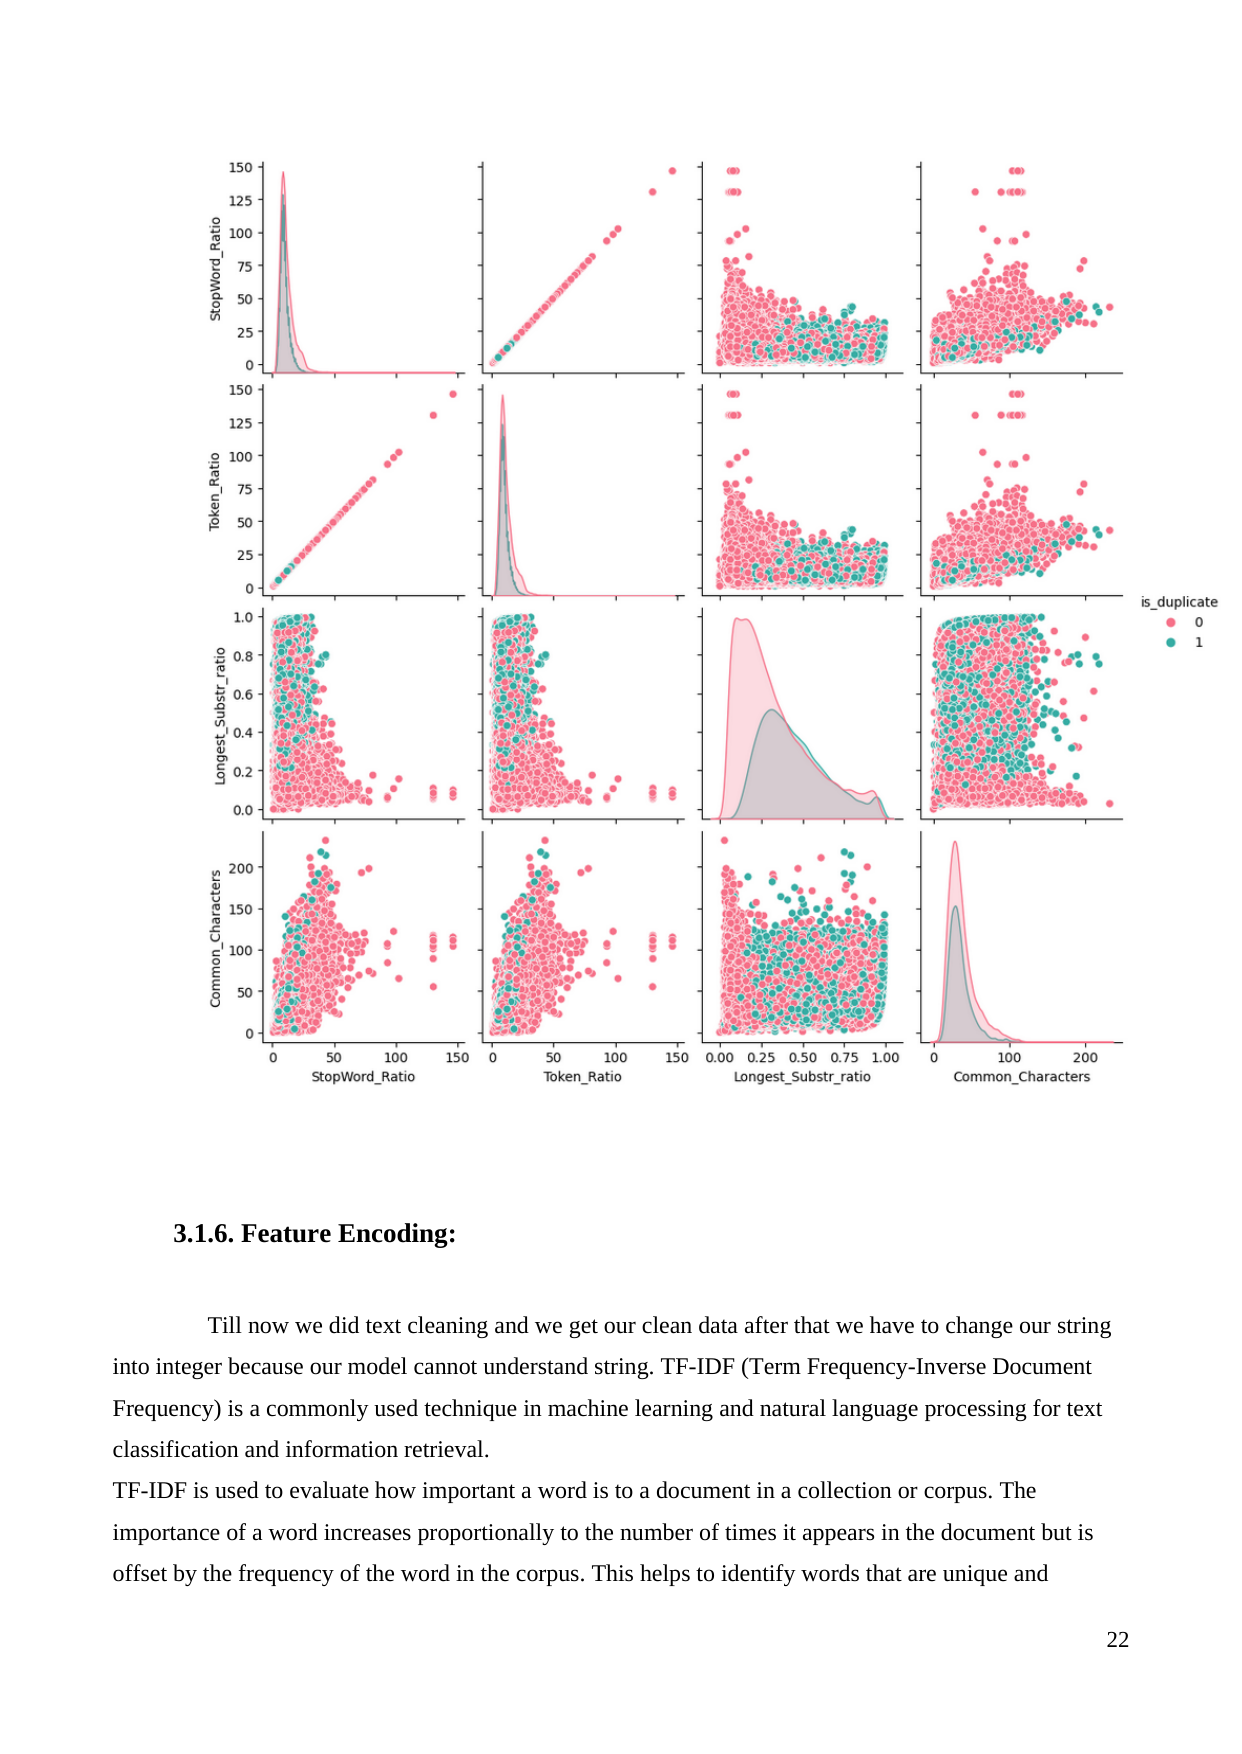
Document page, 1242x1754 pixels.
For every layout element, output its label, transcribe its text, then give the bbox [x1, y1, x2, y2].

text 3.1.6. Feature Encoding: [112, 1217, 1129, 1249]
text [112, 1476, 1129, 1587]
picture [178, 150, 1229, 1095]
text Till now we did text cleaning and we get our clean data after that we have to change our string into integer because our model cannot understand string. TF-IDF (Term Frequency-Inverse Document Frequency) is a commonly used technique in machine learning and natural language processing for text classification and information retrieval. [112, 1311, 1129, 1462]
